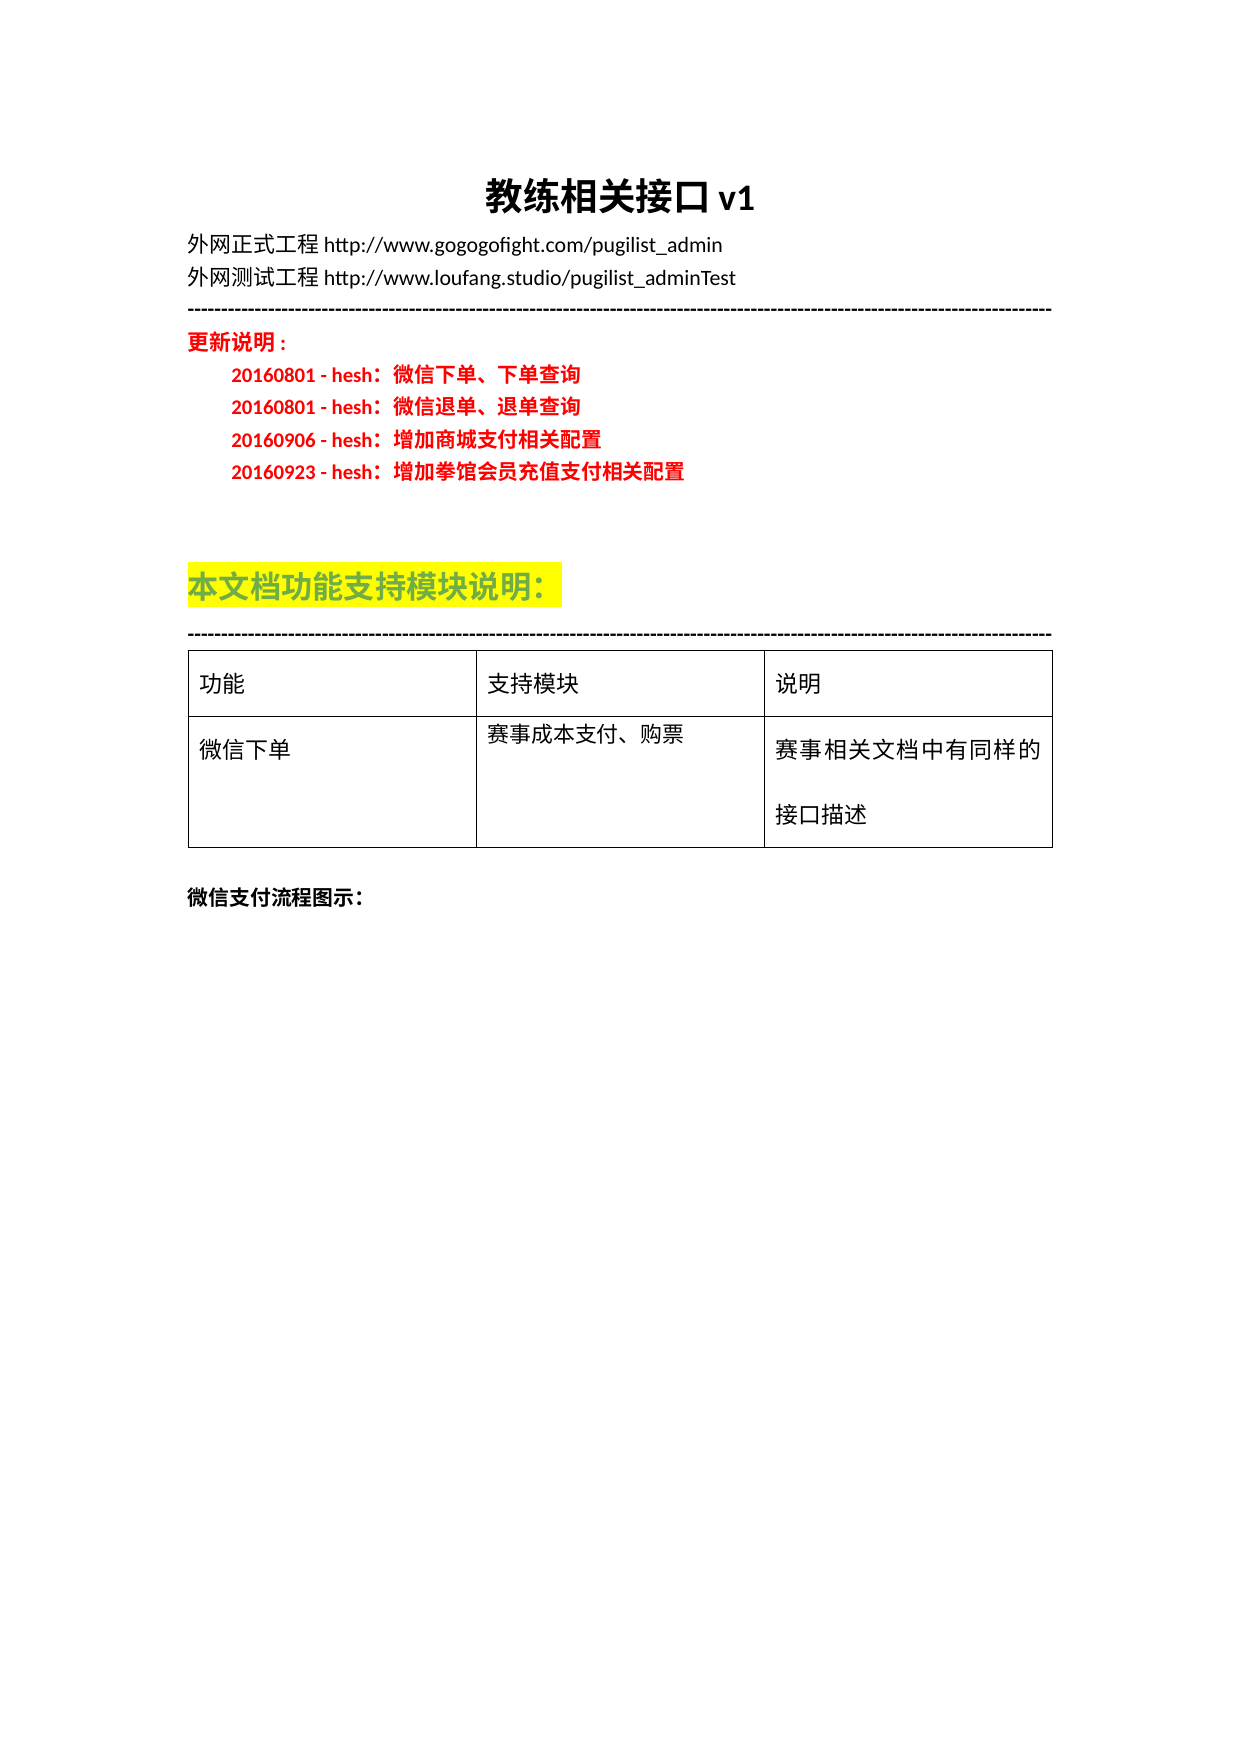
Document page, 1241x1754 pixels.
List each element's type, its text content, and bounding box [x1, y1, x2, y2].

text 微信支付流程图示： [187, 880, 1053, 913]
text 20160923 - hesh：增加拳馆会员充值支付相关配置 [187, 454, 1053, 487]
text 本文档功能支持模块说明： [187, 552, 1053, 617]
text --------------------------------------------------------------------------------------------------------------------------------- [187, 617, 1053, 649]
text 20160906 - hesh：增加商城支付相关配置 [187, 422, 1053, 454]
text 外网正式工程 http://www.gogogofight.com/pugilist_admin [187, 227, 1053, 259]
text --------------------------------------------------------------------------------------------------------------------------------- [187, 292, 1053, 324]
text 教练相关接口v1 [187, 162, 1053, 227]
text 20160801 - hesh：微信退单、退单查询 [187, 389, 1053, 422]
text 更新说明 : [187, 324, 1053, 357]
table_cell 微信下单 [189, 717, 476, 847]
table_cell 赛事成本支付、购票 [477, 717, 764, 847]
table_header 说明 [765, 651, 1052, 716]
table_cell 赛事相关文档中有同样的接口描述 [765, 717, 1052, 847]
table_header 功能 [189, 651, 476, 716]
table_header 支持模块 [477, 651, 764, 716]
text 外网测试工程 http://www.loufang.studio/pugilist_adminTest [187, 259, 1053, 292]
text 20160801 - hesh：微信下单、下单查询 [187, 357, 1053, 389]
